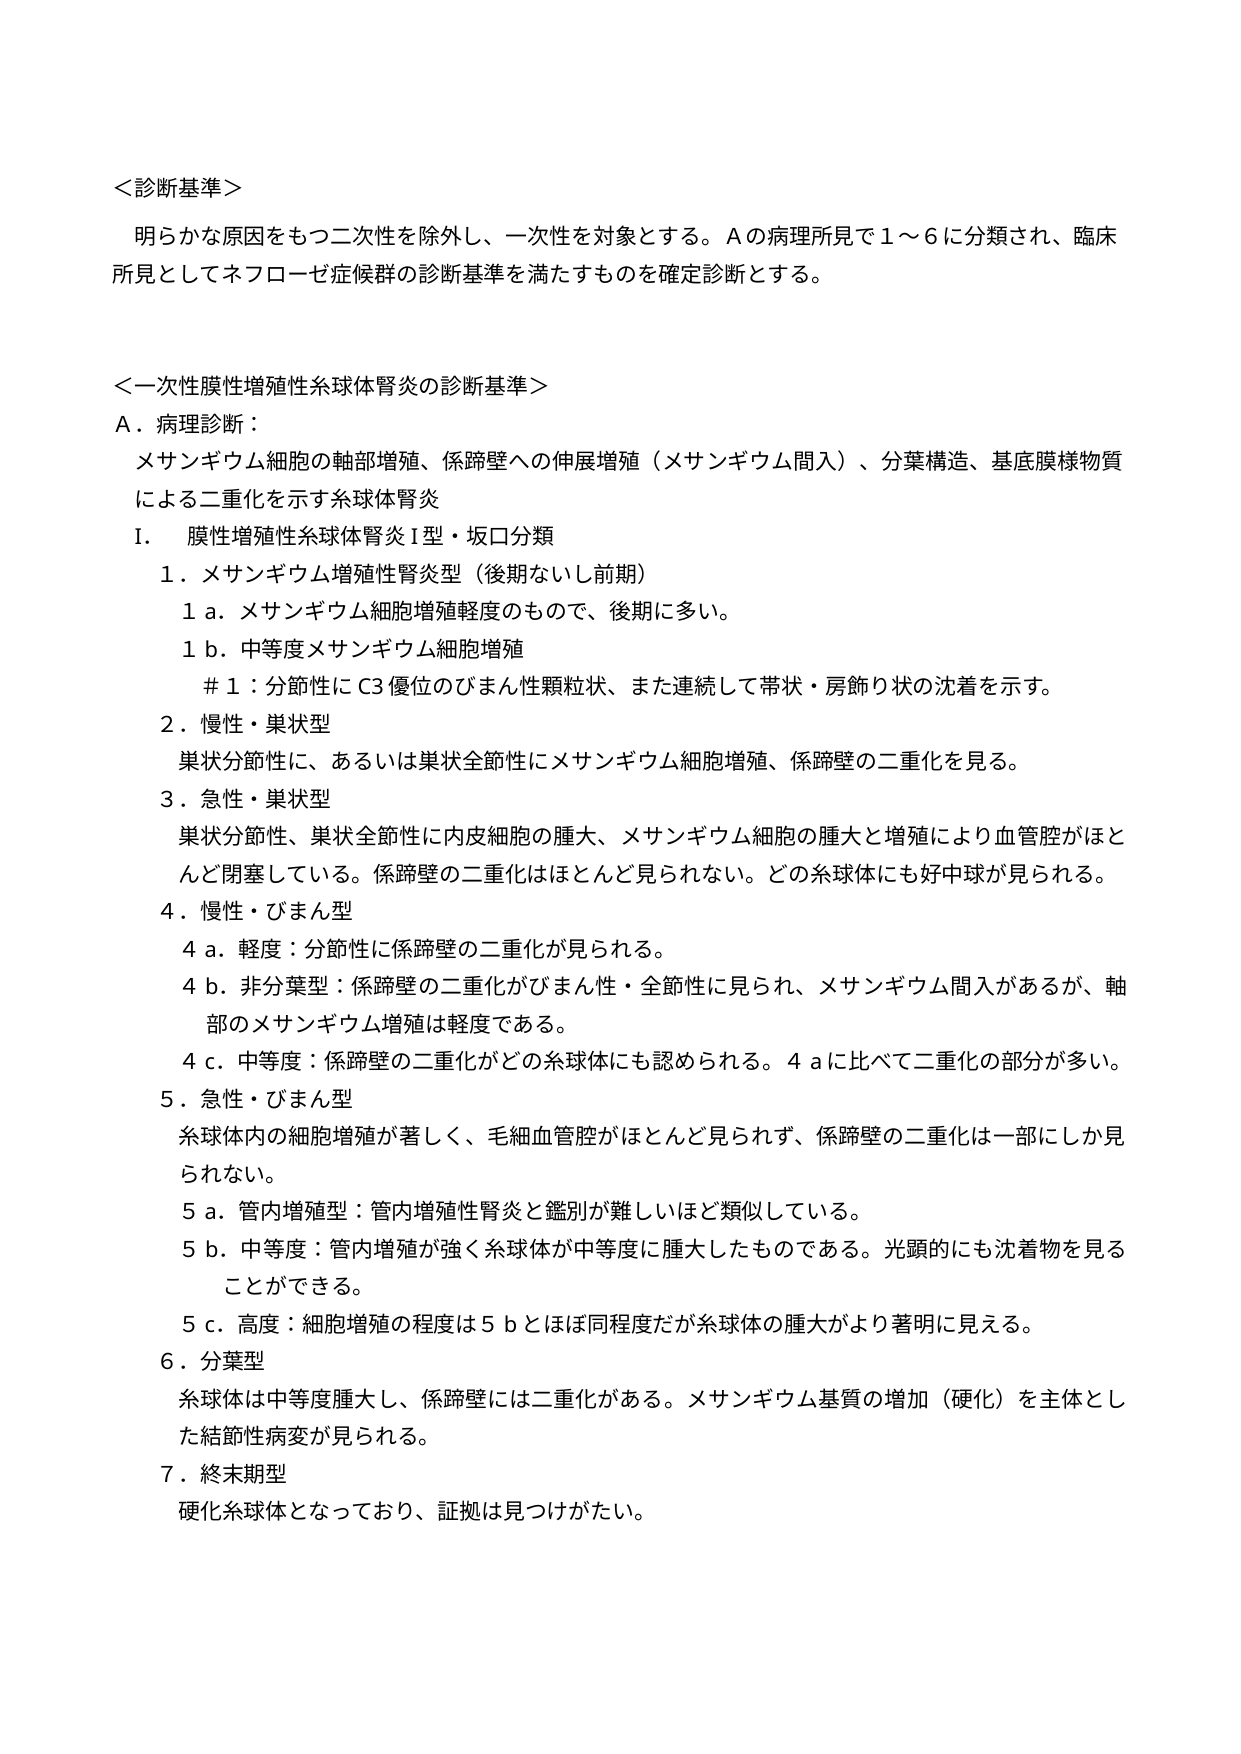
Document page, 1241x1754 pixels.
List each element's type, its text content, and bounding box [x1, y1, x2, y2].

text ７．終末期型 [134, 1454, 1128, 1491]
text 明らかな原因をもつ二次性を除外し、一次性を対象とする。Ａの病理所見で１～６に分類され、臨床所見としてネフローゼ症候群の診断基準を満たすものを確定診断とする。 [112, 216, 1128, 291]
text １．メサンギウム増殖性腎炎型（後期ないし前期） [134, 554, 1128, 591]
text １b．中等度メサンギウム細胞増殖 [134, 629, 1128, 666]
text ＜診断基準＞ [112, 168, 1102, 206]
text 巣状分節性に、あるいは巣状全節性にメサンギウム細胞増殖、係蹄壁の二重化を見る。 [134, 741, 1128, 779]
text ５．急性・びまん型 [134, 1079, 1128, 1116]
text ４b．非分葉型：係蹄壁の二重化がびまん性・全節性に見られ、メサンギウム間入があるが、軸部のメサンギウム増殖は軽度である。 [178, 966, 1128, 1041]
text ５a．管内増殖型：管内増殖性腎炎と鑑別が難しいほど類似している。 [178, 1191, 1128, 1229]
text ４c．中等度：係蹄壁の二重化がどの糸球体にも認められる。４aに比べて二重化の部分が多い。 [178, 1041, 1128, 1079]
text 糸球体内の細胞増殖が著しく、毛細血管腔がほとんど見られず、係蹄壁の二重化は一部にしか見られない。 [178, 1116, 1128, 1191]
text メサンギウム細胞の軸部増殖、係蹄壁への伸展増殖（メサンギウム間入）、分葉構造、基底膜様物質による二重化を示す糸球体腎炎 [134, 441, 1128, 516]
text ＜一次性膜性増殖性糸球体腎炎の診断基準＞ [112, 366, 1128, 404]
text ５b．中等度：管内増殖が強く糸球体が中等度に腫大したものである。光顕的にも沈着物を見ることができる。 [178, 1229, 1128, 1304]
text ４a．軽度：分節性に係蹄壁の二重化が見られる。 [178, 929, 1128, 966]
text 硬化糸球体となっており、証拠は見つけがたい。 [134, 1491, 1128, 1529]
text ６．分葉型 [134, 1341, 1128, 1379]
text １a．メサンギウム細胞増殖軽度のもので、後期に多い。 [134, 591, 1128, 629]
text ５c．高度：細胞増殖の程度は５bとほぼ同程度だが糸球体の腫大がより著明に見える。 [178, 1304, 1128, 1341]
text 巣状分節性、巣状全節性に内皮細胞の腫大、メサンギウム細胞の腫大と増殖により血管腔がほとんど閉塞している。係蹄壁の二重化はほとんど見られない。どの糸球体にも好中球が見られる。 [178, 816, 1128, 891]
text 糸球体は中等度腫大し、係蹄壁には二重化がある。メサンギウム基質の増加（硬化）を主体とした結節性病変が見られる。 [178, 1379, 1128, 1454]
text ３．急性・巣状型 [134, 779, 1128, 816]
text ＃１：分節性にC3優位のびまん性顆粒状、また連続して帯状・房飾り状の沈着を示す。 [134, 666, 1128, 704]
text Ａ．病理診断： [112, 404, 1128, 441]
list 膜性増殖性糸球体腎炎I型・坂口分類 [134, 516, 1128, 554]
text ２．慢性・巣状型 [134, 704, 1128, 741]
text ４．慢性・びまん型 [134, 891, 1128, 929]
